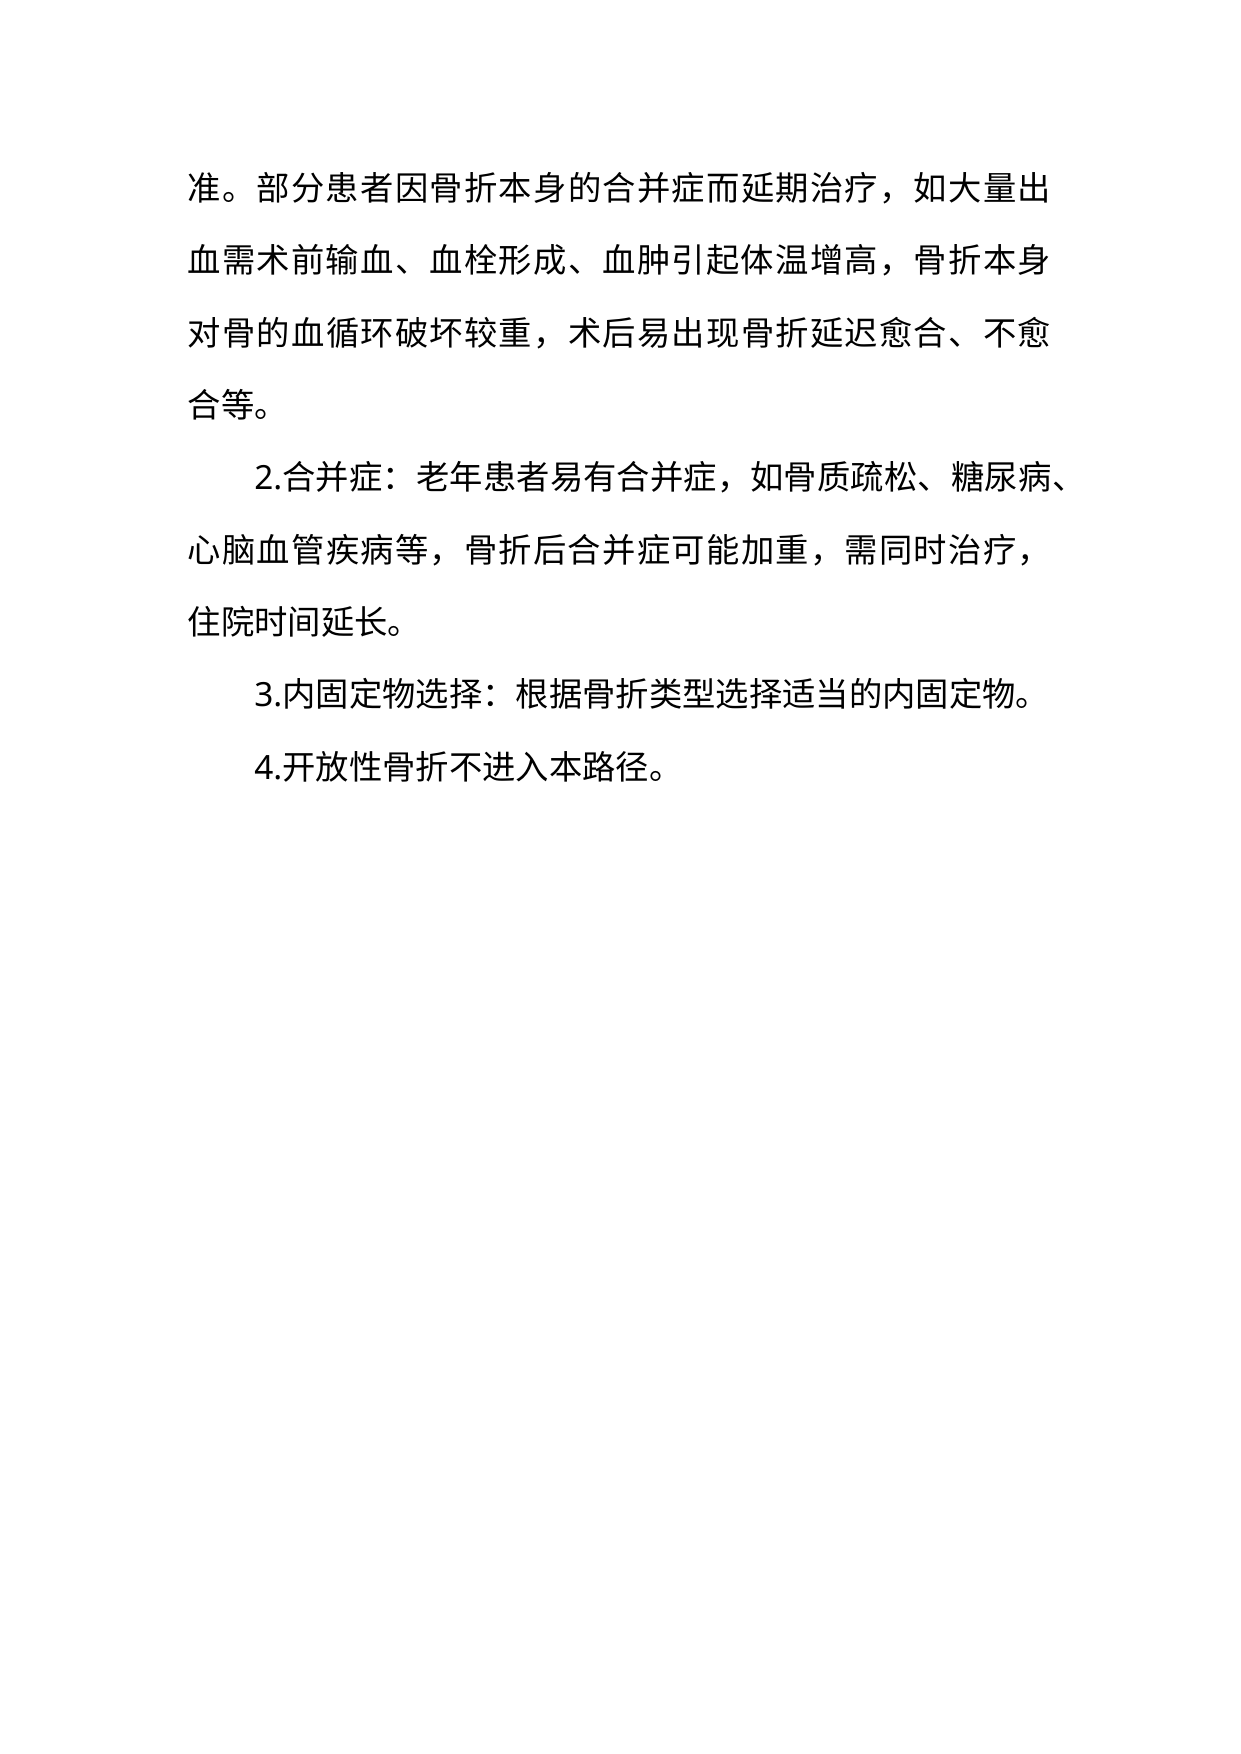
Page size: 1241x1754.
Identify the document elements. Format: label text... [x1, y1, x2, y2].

text 2.合并症：老年患者易有合并症，如骨质疏松、糖尿病、心脑血管疾病等，骨折后合并症可能加重，需同时治疗，住院时间延长。 [187, 451, 1053, 644]
text 4.开放性骨折不进入本路径。 [187, 741, 1053, 789]
text 3.内固定物选择：根据骨折类型选择适当的内固定物。 [187, 668, 1053, 717]
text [187, 162, 1053, 427]
